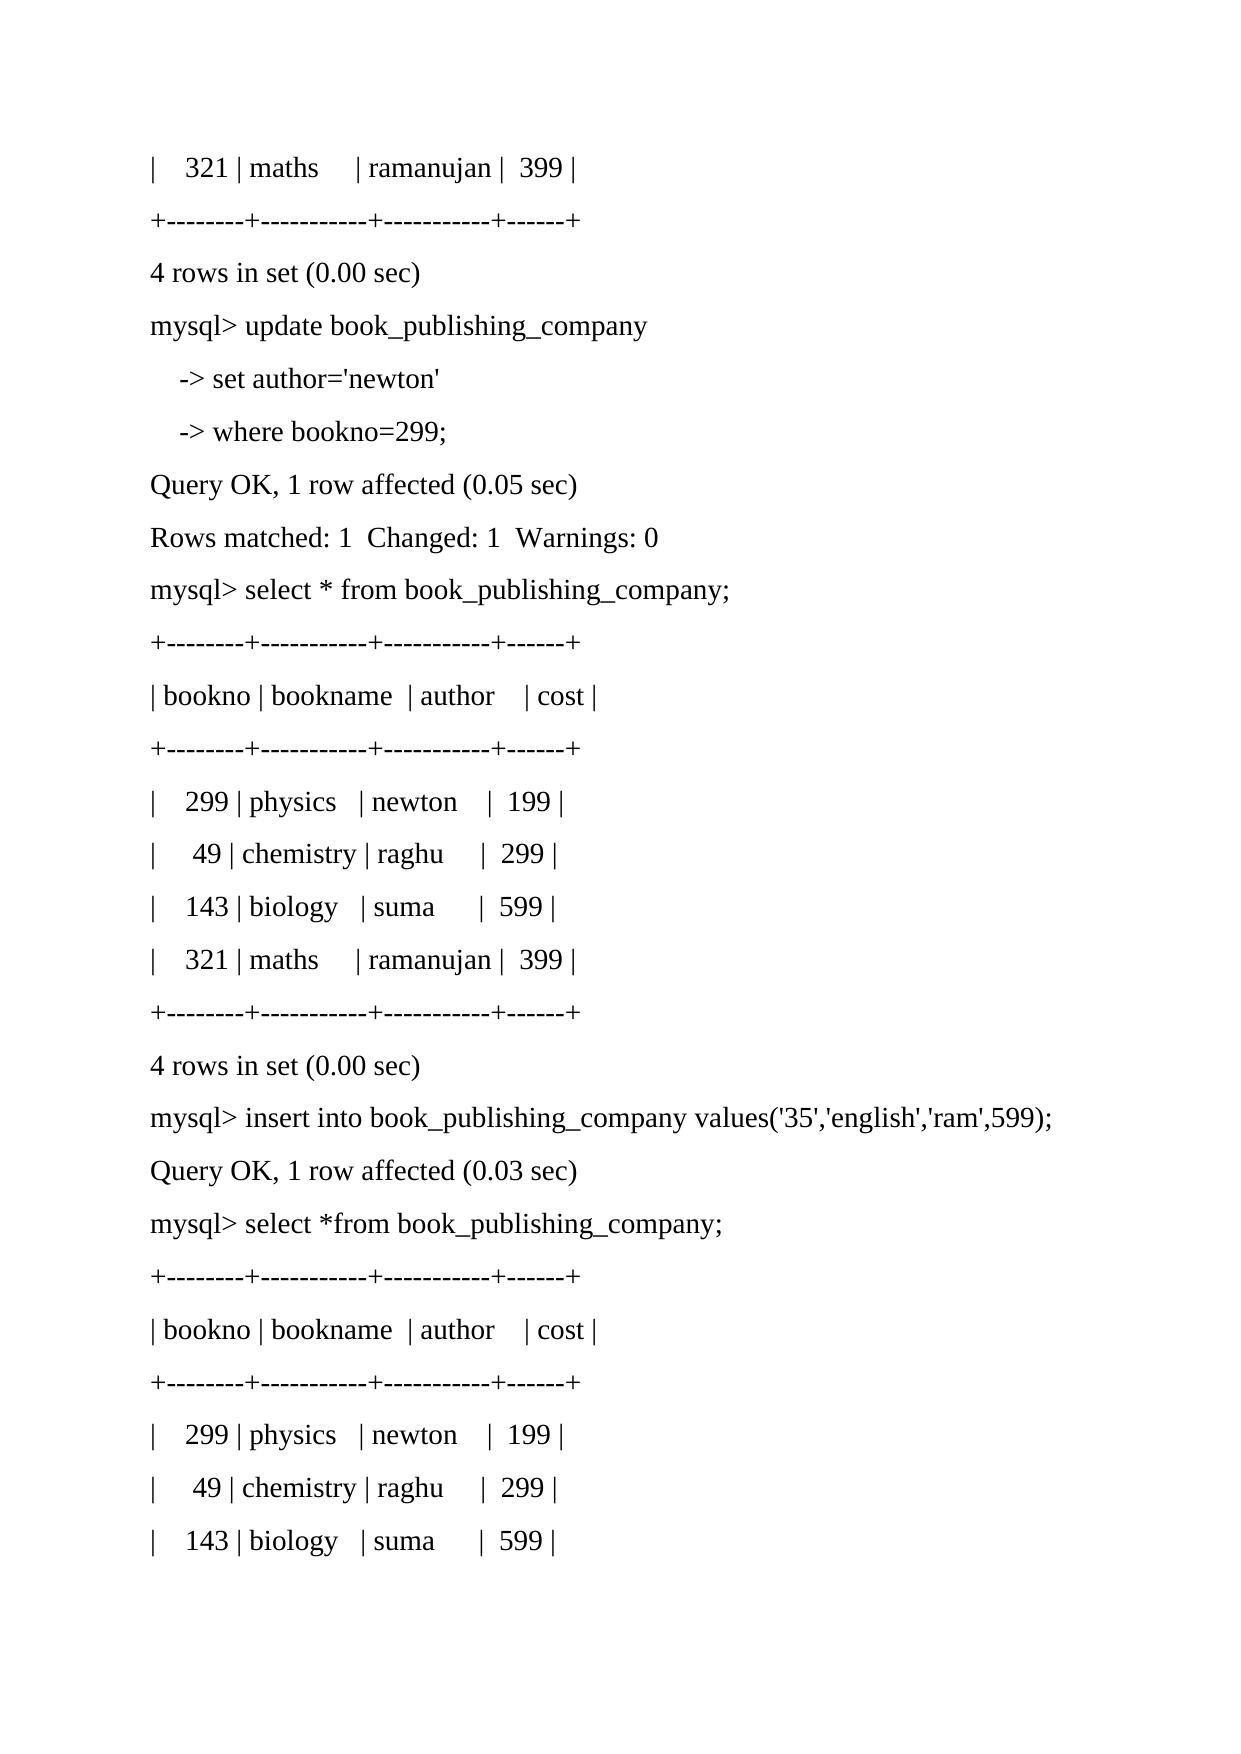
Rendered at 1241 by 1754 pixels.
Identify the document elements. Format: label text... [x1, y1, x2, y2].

text +--------+-----------+-----------+------+ [150, 995, 1090, 1028]
text 4 rows in set (0.00 sec) [150, 1048, 1090, 1081]
text | 299 | physics | newton | 199 | [150, 784, 1090, 817]
text mysql> update book_publishing_company [150, 308, 1090, 342]
text | bookno | bookname | author | cost | [150, 678, 1090, 712]
text Query OK, 1 row affected (0.05 sec) [150, 467, 1090, 500]
text +--------+-----------+-----------+------+ [150, 625, 1090, 659]
text | 49 | chemistry | raghu | 299 | [150, 837, 1090, 870]
text 4 rows in set (0.00 sec) [150, 256, 1090, 289]
text | 49 | chemistry | raghu | 299 | [150, 1470, 1090, 1504]
text mysql> insert into book_publishing_company values('35','english','ram',599); [150, 1101, 1090, 1134]
text -> set author='newton' [150, 361, 1090, 395]
text | 321 | maths | ramanujan | 399 | [150, 150, 1090, 183]
text | 143 | biology | suma | 599 | [150, 889, 1090, 923]
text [150, 203, 1090, 236]
text | 321 | maths | ramanujan | 399 | [150, 942, 1090, 976]
text Rows matched: 1 Changed: 1 Warnings: 0 [150, 520, 1090, 553]
text -> where bookno=299; [150, 414, 1090, 448]
text | bookno | bookname | author | cost | [150, 1312, 1090, 1345]
text | 143 | biology | suma | 599 | [150, 1523, 1090, 1557]
text mysql> select *from book_publishing_company; [150, 1206, 1090, 1240]
text | 299 | physics | newton | 199 | [150, 1417, 1090, 1451]
text Query OK, 1 row affected (0.03 sec) [150, 1153, 1090, 1187]
text mysql> select * from book_publishing_company; [150, 572, 1090, 606]
text +--------+-----------+-----------+------+ [150, 1259, 1090, 1293]
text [150, 1365, 1090, 1398]
text +--------+-----------+-----------+------+ [150, 731, 1090, 764]
